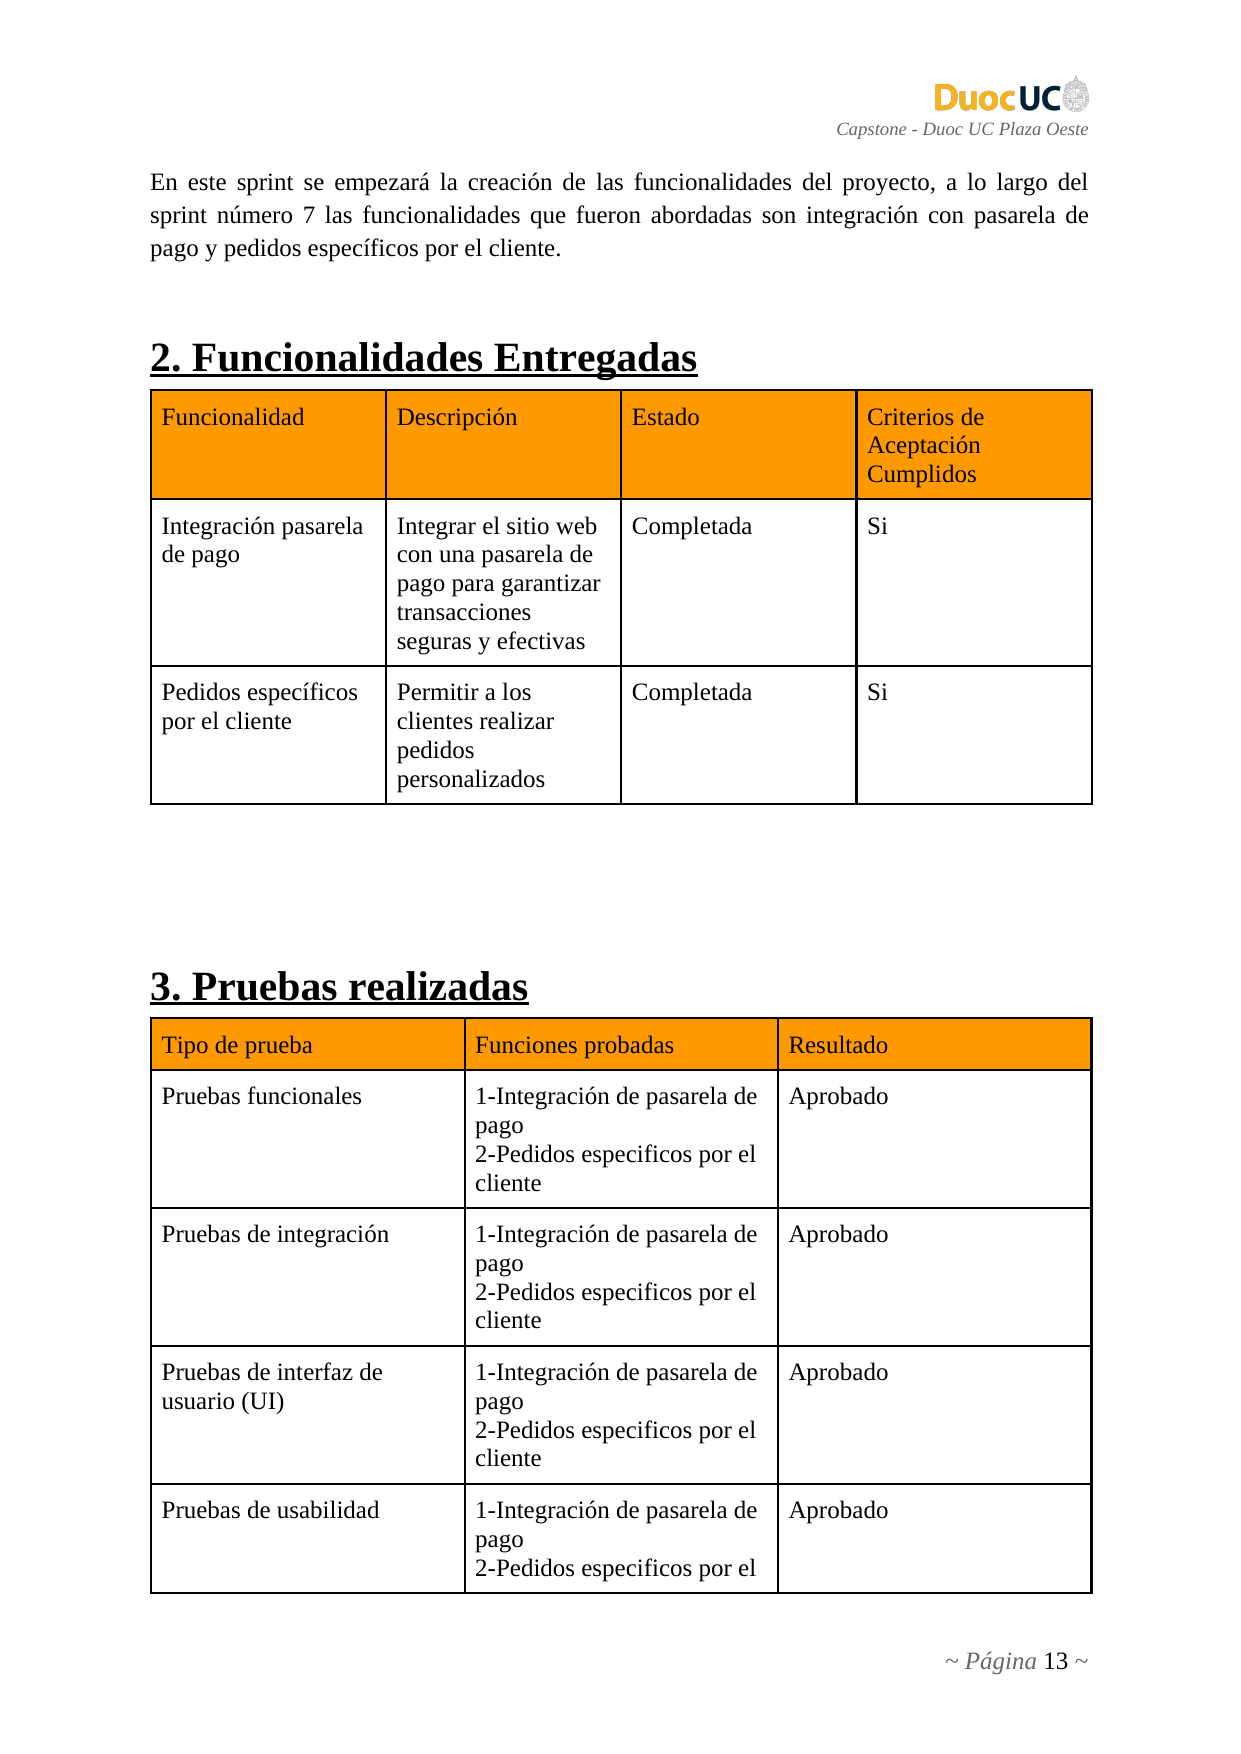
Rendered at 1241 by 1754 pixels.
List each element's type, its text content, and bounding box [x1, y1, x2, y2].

subtitle 2. Funcionalidades Entregadas [150, 333, 1090, 381]
picture [933, 75, 1091, 114]
text En este sprint se empezará la creación de las funcionalidades del proyecto, a lo largo del sprint número 7 las funcionalidades que fueron abordadas son integración con pasarela de pago y pedidos específicos por el cliente. [150, 167, 1090, 262]
subtitle 3. Pruebas realizadas [150, 961, 1090, 1009]
